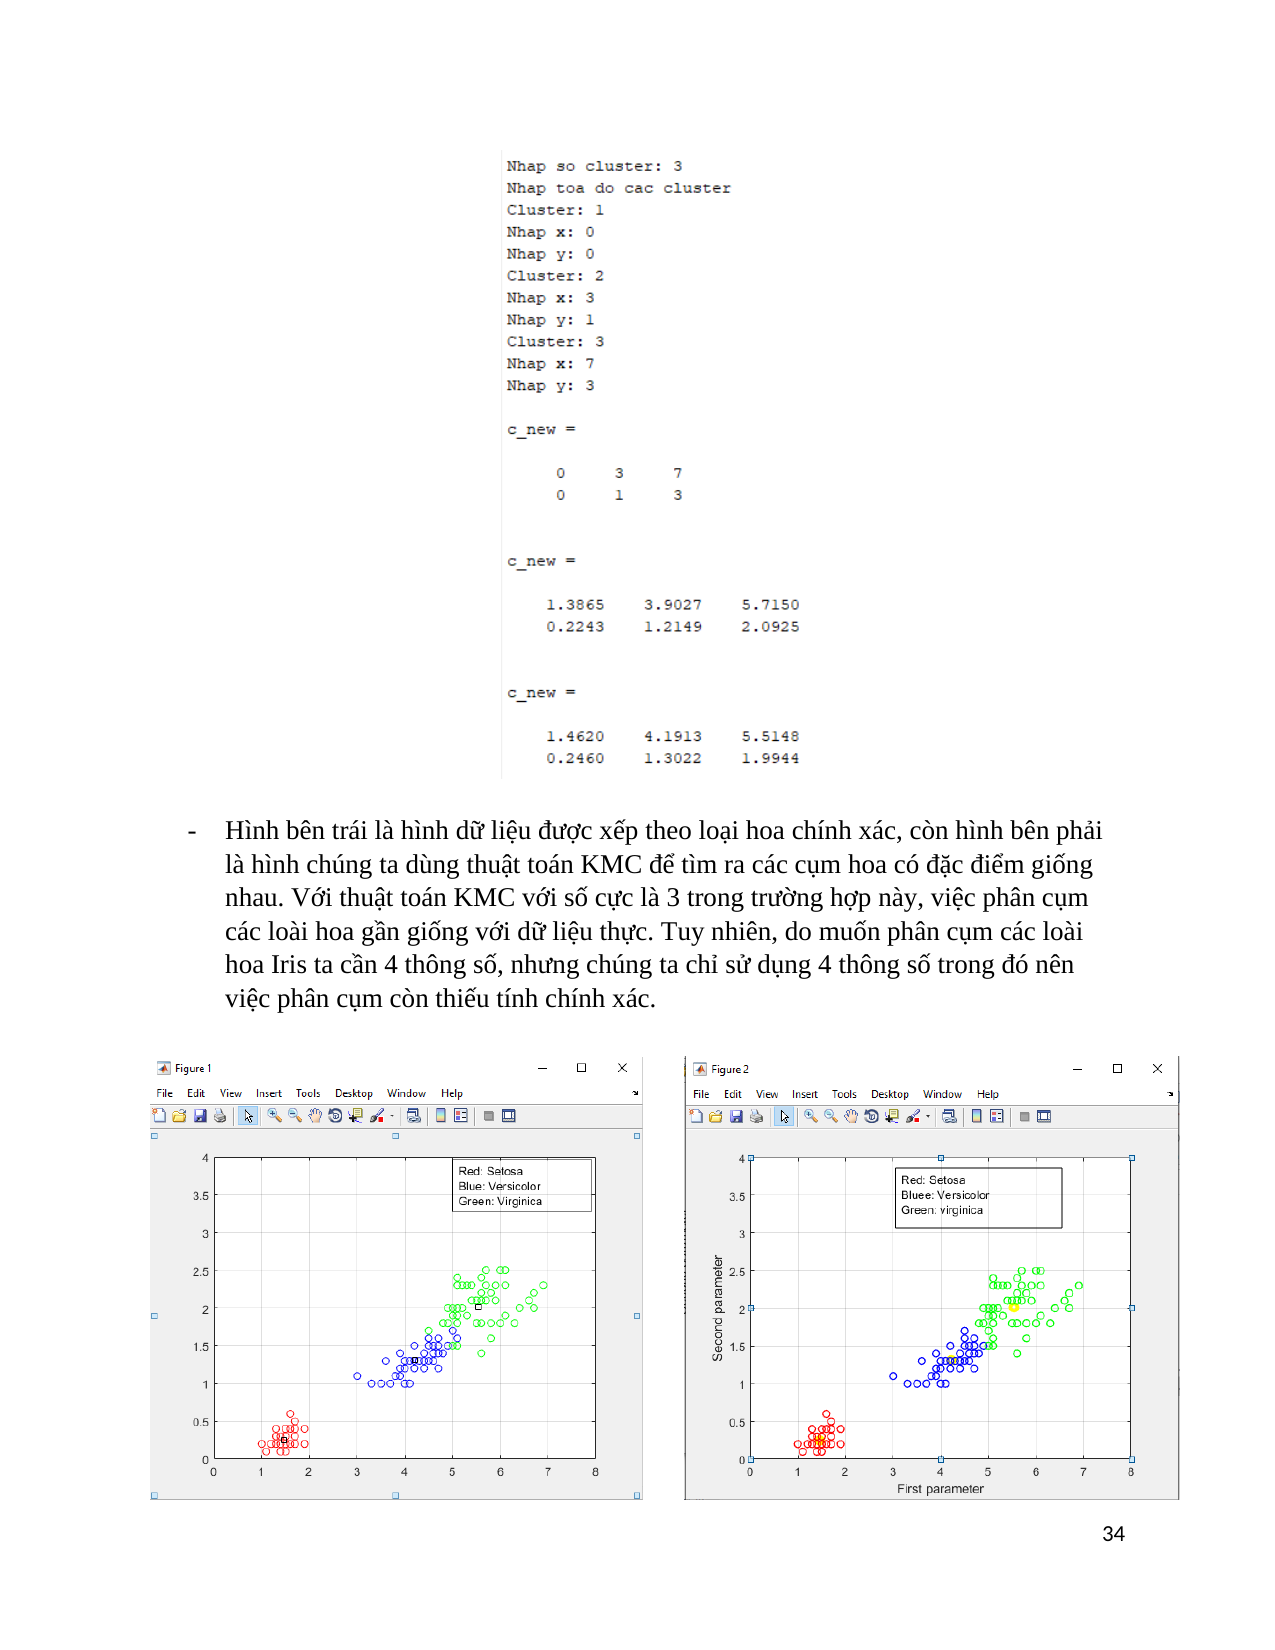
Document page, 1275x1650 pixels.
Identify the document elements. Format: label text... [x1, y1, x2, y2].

picture [684, 1056, 1180, 1500]
list Hình bên trái là hình dữ liệu được xếp theo loại hoa chính xác, còn hình bên phải là hình chúng ta dùng thuật toán KMC để tìm ra các cụm hoa có đặc điểm giống nhau. Với thuật toán KMC với số cực là 3 trong trường hợp này, việc phân cụm các loài hoa gần giống với dữ liệu thực. Tuy nhiên, do muốn phân cụm các loài hoa Iris ta cần 4 thông số, nhưng chúng ta chỉ sử dụng 4 thông số trong đó nên việc phân cụm còn thiếu tính chính xác. [187, 814, 1125, 1013]
picture [150, 1057, 643, 1500]
picture [501, 150, 849, 779]
